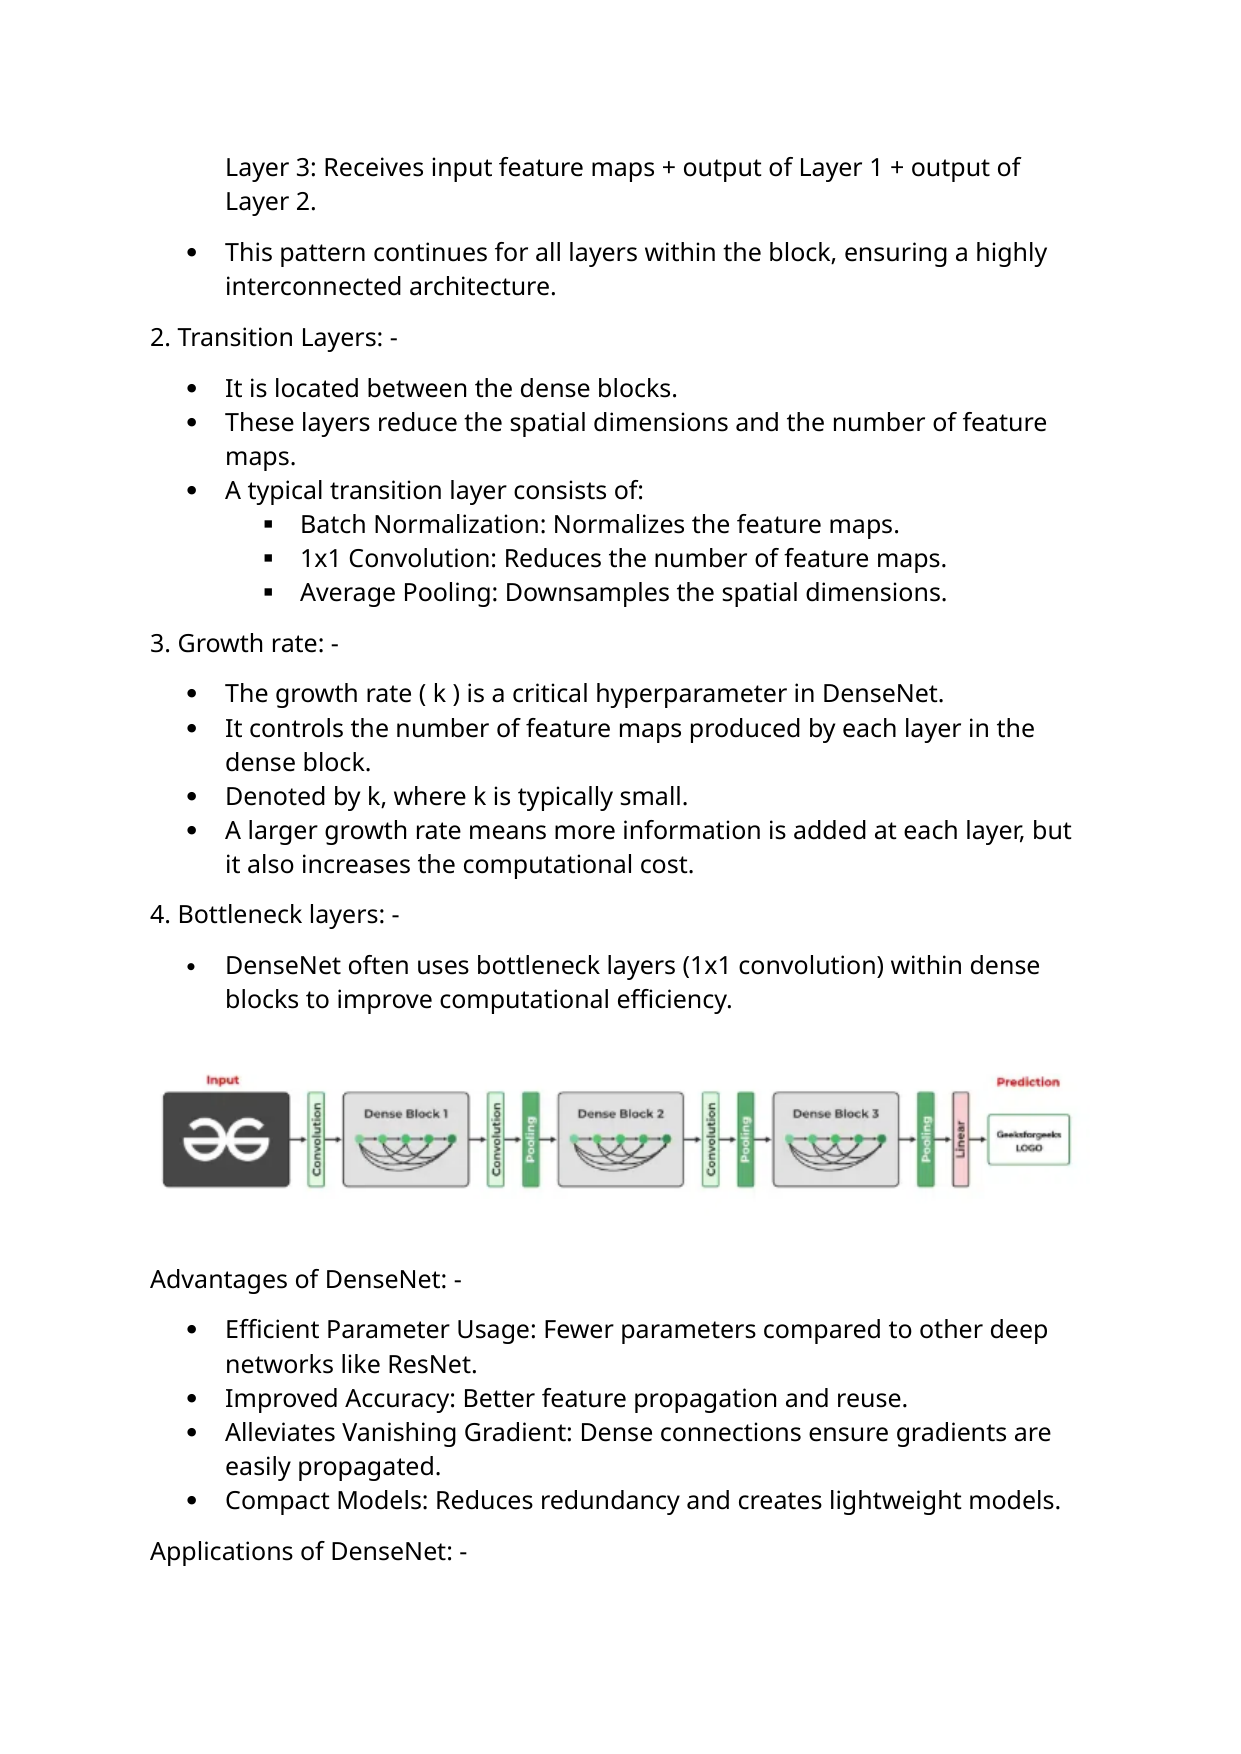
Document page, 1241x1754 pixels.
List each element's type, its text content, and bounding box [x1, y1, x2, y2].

text Layer 3: Receives input feature maps + output of Layer 1 + output of Layer 2. [225, 150, 1090, 218]
list A typical transition layer consists of: [187, 472, 1090, 507]
list 1x1 Convolution: Reduces the number of feature maps. [262, 541, 1090, 575]
list This pattern continues for all layers within the block, ensuring a highly interconnected architecture. [187, 235, 1090, 303]
list Alleviates Vanishing Gradient: Dense connections ensure gradients are easily propagated. [187, 1414, 1090, 1482]
list Compact Models: Reduces redundancy and creates lightweight models. [187, 1482, 1090, 1517]
list DenseNet often uses bottleneck layers (1x1 convolution) within dense blocks to improve computational efficiency. [187, 948, 1090, 1016]
list It is located between the dense blocks. [187, 370, 1090, 404]
list Denoted by k, where k is typically small. [187, 778, 1090, 812]
text Advantages of DenseNet: - [150, 1261, 1090, 1296]
list A larger growth rate means more information is added at each layer, but it also increases the computational cost. [187, 812, 1090, 881]
text Applications of DenseNet: - [150, 1533, 1090, 1567]
list Average Pooling: Downsamples the spatial dimensions. [262, 575, 1090, 609]
list Efficient Parameter Usage: Fewer parameters compared to other deep networks like ResNet. [187, 1312, 1090, 1380]
list Improved Accuracy: Better feature propagation and reuse. [187, 1380, 1090, 1414]
text 4. Bottleneck layers: - [150, 897, 1090, 931]
list The growth rate ( k ) is a critical hyperparameter in DenseNet. [187, 676, 1090, 710]
picture [150, 1032, 1091, 1245]
list Batch Normalization: Normalizes the feature maps. [262, 507, 1090, 541]
text 3. Growth rate: - [150, 625, 1090, 659]
list It controls the number of feature maps produced by each layer in the dense block. [187, 710, 1090, 778]
list These layers reduce the spatial dimensions and the number of feature maps. [187, 404, 1090, 472]
text 2. Transition Layers: - [150, 319, 1090, 354]
